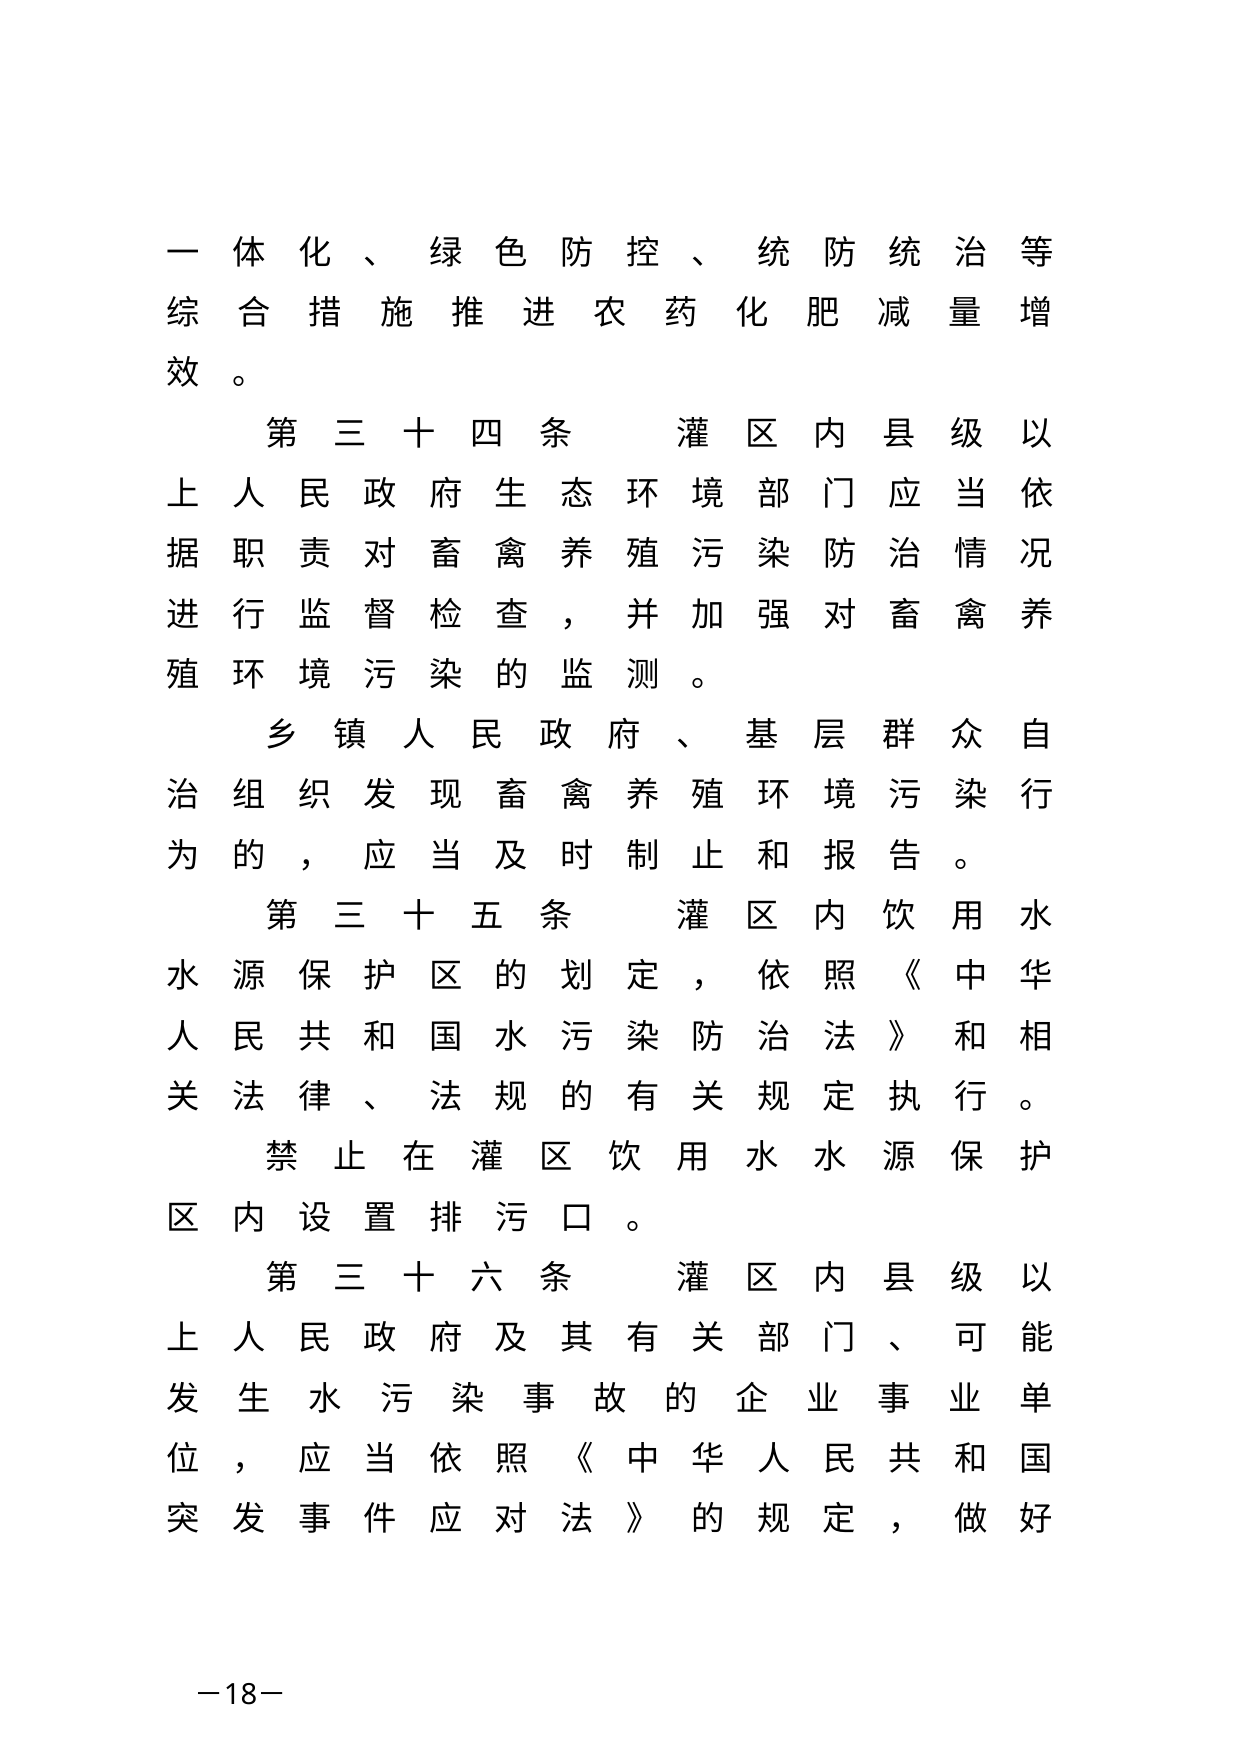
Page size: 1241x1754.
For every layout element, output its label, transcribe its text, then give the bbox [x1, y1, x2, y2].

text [167, 219, 1085, 400]
text 乡镇人民政府、基层群众自治组织发现畜禽养殖环境污染行为的，应当及时制止和报告。 [167, 702, 1085, 883]
text 第三十四条 灌区内县级以上人民政府生态环境部门应当依据职责对畜禽养殖污染防治情况进行监督检查，并加强对畜禽养殖环境污染的监测。 [167, 400, 1085, 702]
text 第三十五条 灌区内饮用水水源保护区的划定，依照《中华人民共和国水污染防治法》和相关法律、法规的有关规定执行。 [167, 883, 1085, 1124]
text 禁止在灌区饮用水水源保护区内设置排污口。 [167, 1124, 1085, 1245]
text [167, 1245, 1085, 1546]
